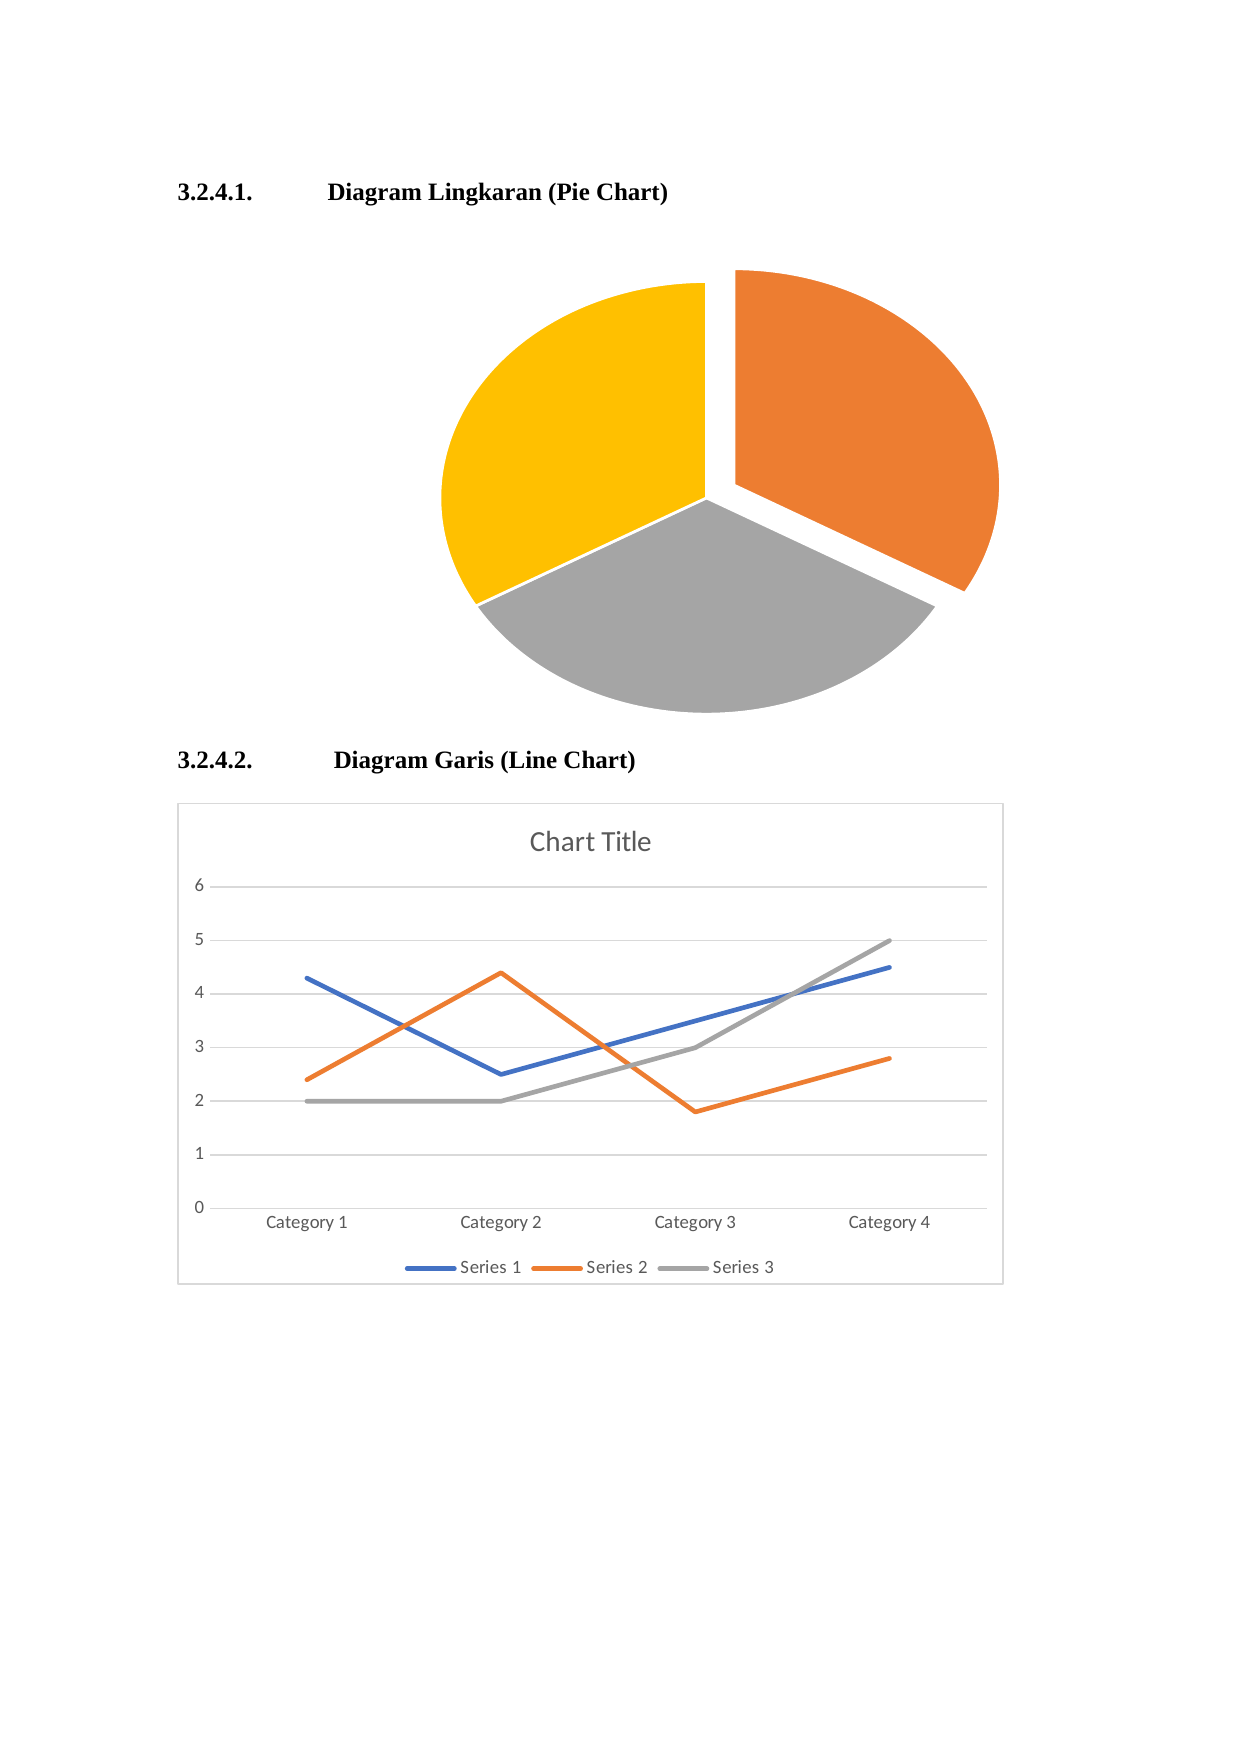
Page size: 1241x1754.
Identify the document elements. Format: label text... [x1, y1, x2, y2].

list Diagram Garis (Line Chart) [177, 745, 1004, 774]
list Diagram Lingkaran (Pie Chart) [177, 177, 1004, 206]
